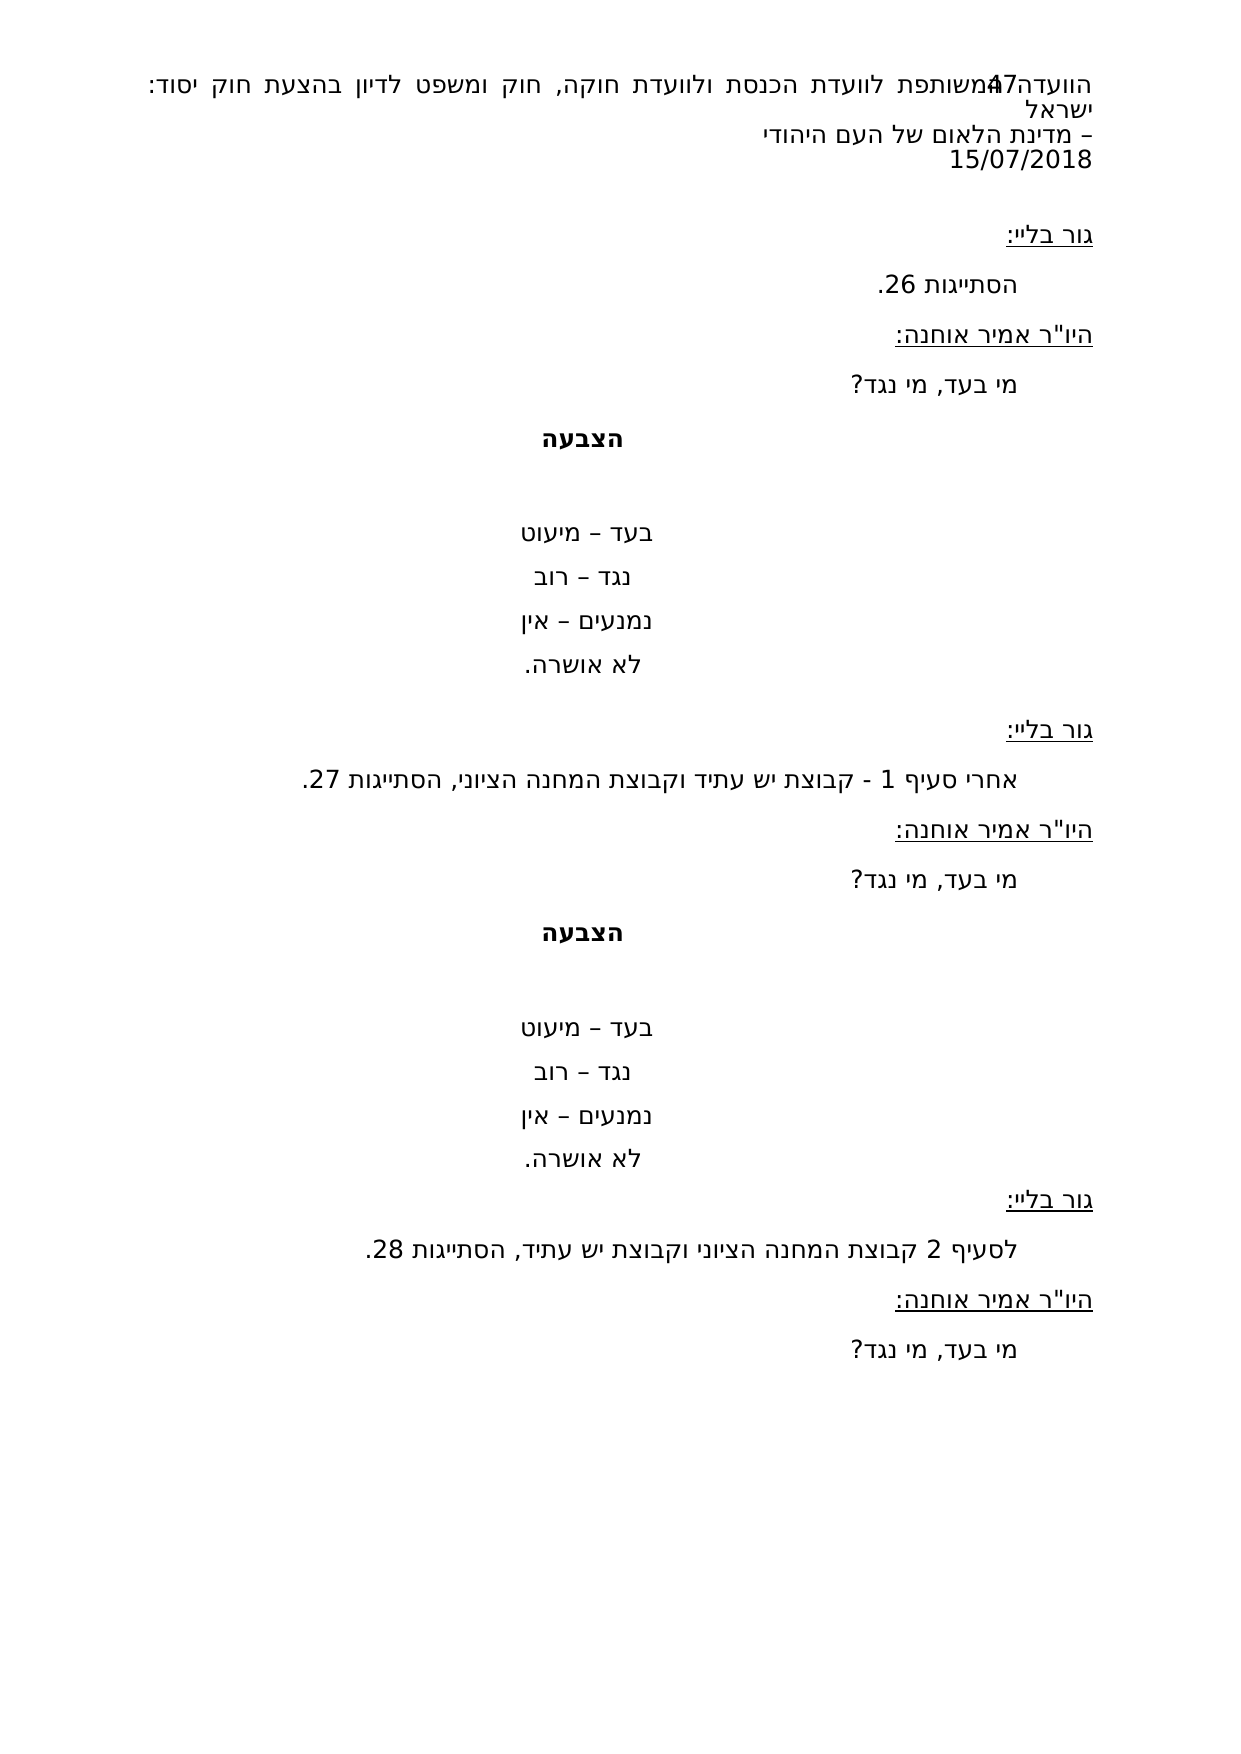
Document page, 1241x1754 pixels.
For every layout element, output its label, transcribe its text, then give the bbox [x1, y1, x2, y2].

text אחרי סעיף 1 - קבוצת יש עתיד וקבוצת המחנה הציוני, הסתייגות 27. [147, 769, 1093, 794]
text נמנעים – אין [147, 1101, 1093, 1130]
text הצבעה [147, 919, 1093, 948]
text לא אושרה. [147, 650, 1093, 679]
text בעד – מיעוט [147, 519, 1093, 548]
text מי בעד, מי נגד? [147, 1338, 1093, 1363]
text מי בעד, מי נגד? [147, 374, 1093, 399]
text נמנעים – אין [147, 606, 1093, 635]
text לסעיף 2 קבוצת המחנה הציוני וקבוצת יש עתיד, הסתייגות 28. [147, 1238, 1093, 1263]
text נגד – רוב [147, 562, 1093, 592]
text הצבעה [147, 424, 1093, 453]
text נגד – רוב [147, 1057, 1093, 1086]
text לא אושרה. [147, 1145, 1093, 1174]
text מי בעד, מי נגד? [147, 869, 1093, 894]
text הסתייגות 26. [147, 274, 1093, 299]
text בעד – מיעוט [147, 1013, 1093, 1043]
